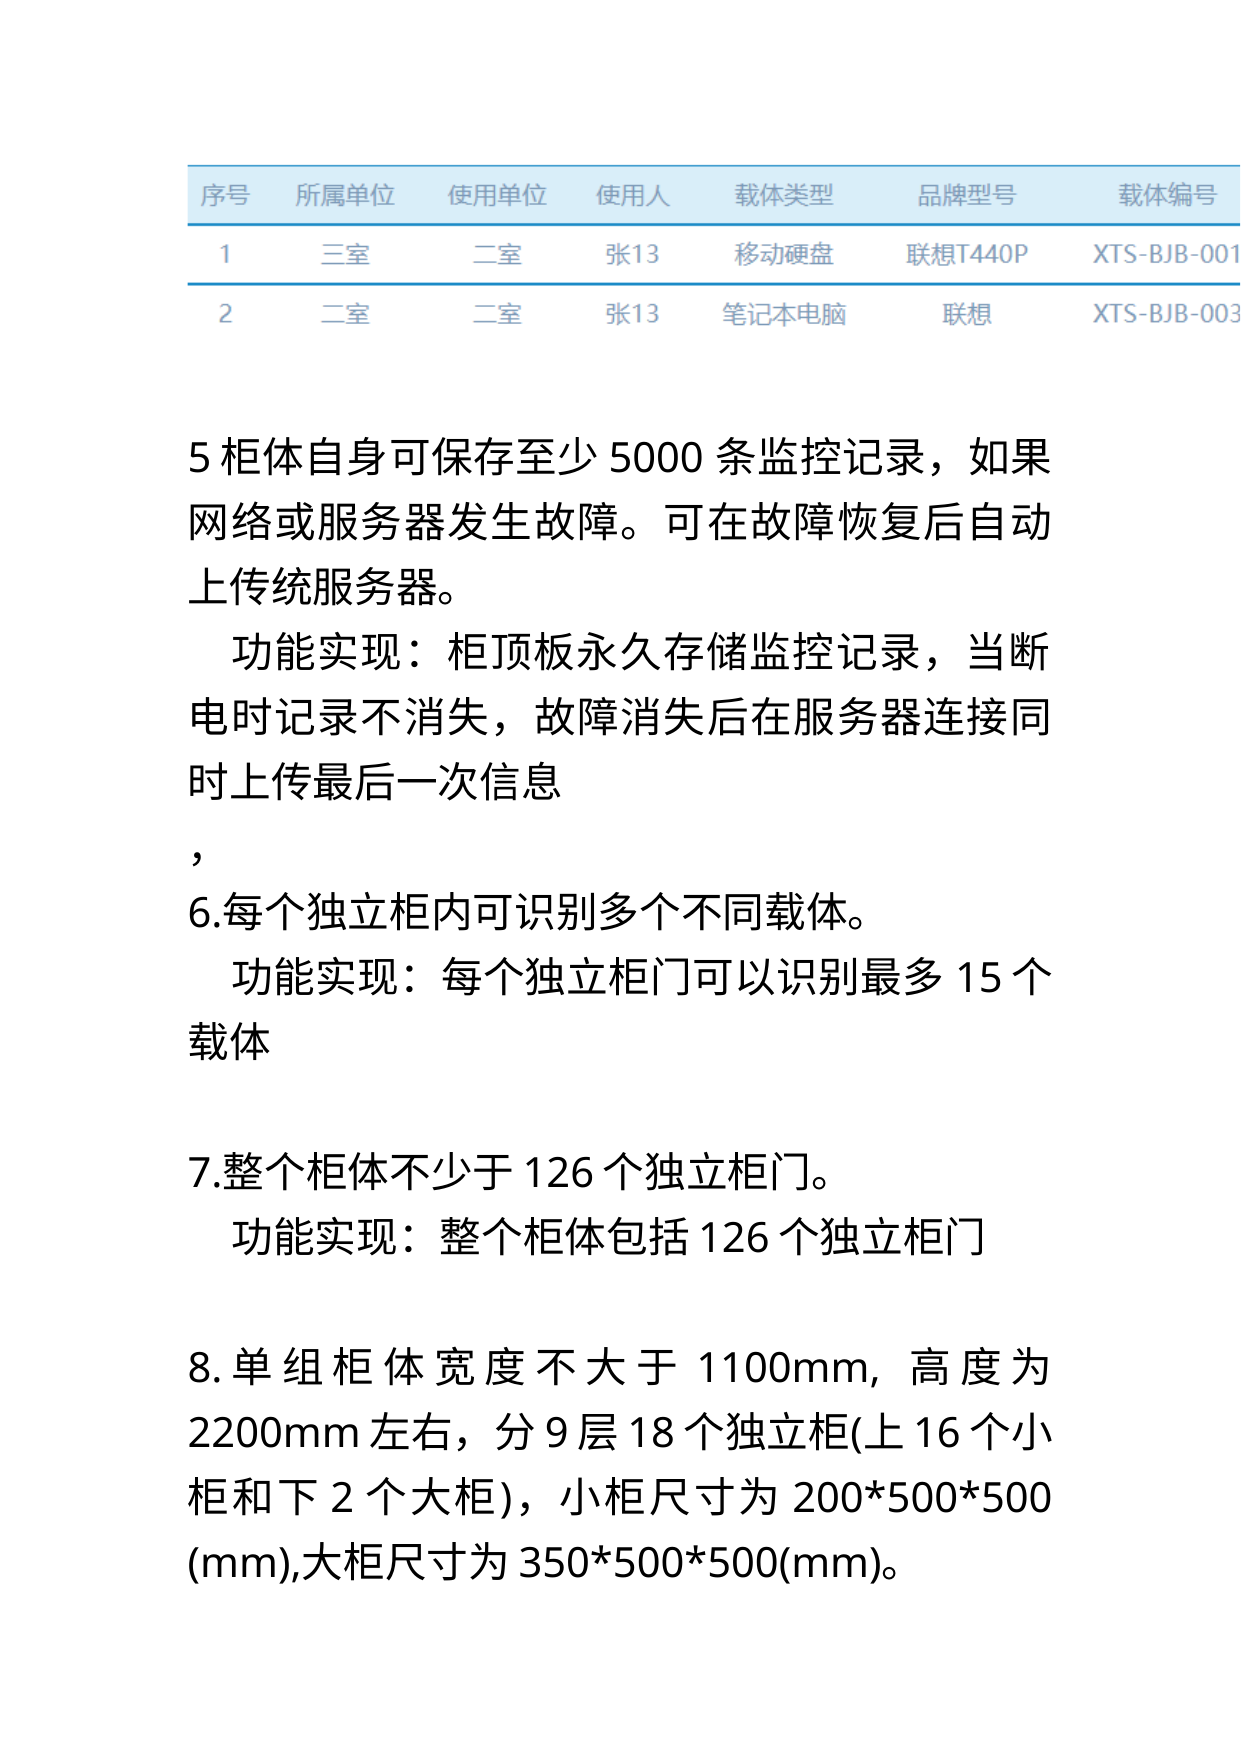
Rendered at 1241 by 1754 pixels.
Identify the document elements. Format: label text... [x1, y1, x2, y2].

text 5柜体自身可保存至少5000 条监控记录，如果网络或服务器发生故障。可在故障恢复后自动上传统服务器。 [187, 422, 1053, 617]
text ， [187, 812, 1053, 877]
text 功能实现：柜顶板永久存储监控记录，当断电时记录不消失，故障消失后在服务器连接同时上传最后一次信息 [187, 617, 1053, 812]
text 功能实现：整个柜体包括126个独立柜门 [187, 1202, 1053, 1267]
text 8.单组柜体宽度不大于1100mm, 高度为2200mm左右，分9层18个独立柜(上16个小柜和下2个大柜)，小柜尺寸为200*500*500 (mm),大柜尺寸为350*500*500(mm)。 [187, 1332, 1053, 1592]
text 7.整个柜体不少于126个独立柜门。 [187, 1137, 1053, 1202]
text 功能实现：每个独立柜门可以识别最多15个载体 [187, 942, 1053, 1072]
picture [187, 162, 1241, 341]
text 6.每个独立柜内可识别多个不同载体。 [187, 877, 1053, 942]
